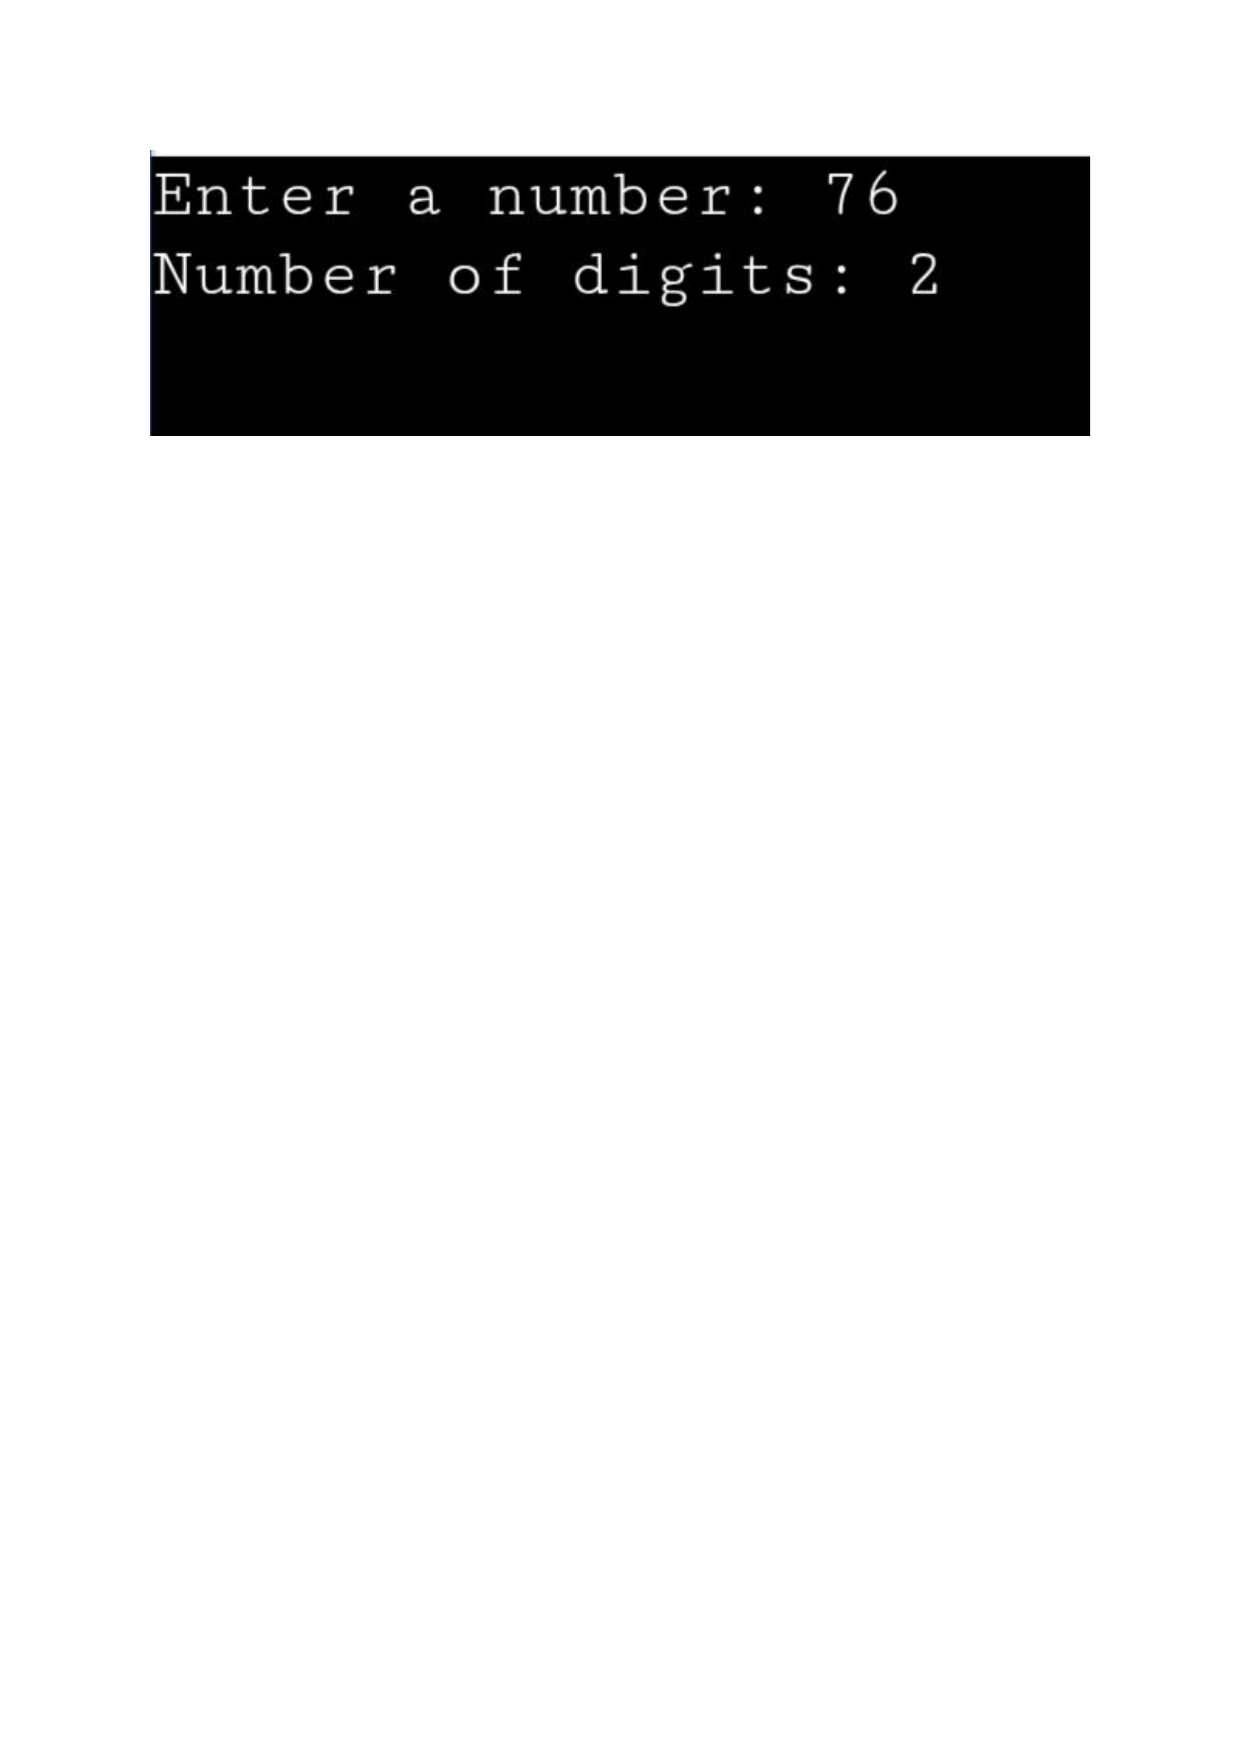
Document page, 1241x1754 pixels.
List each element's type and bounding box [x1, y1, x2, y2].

picture [150, 150, 1091, 436]
